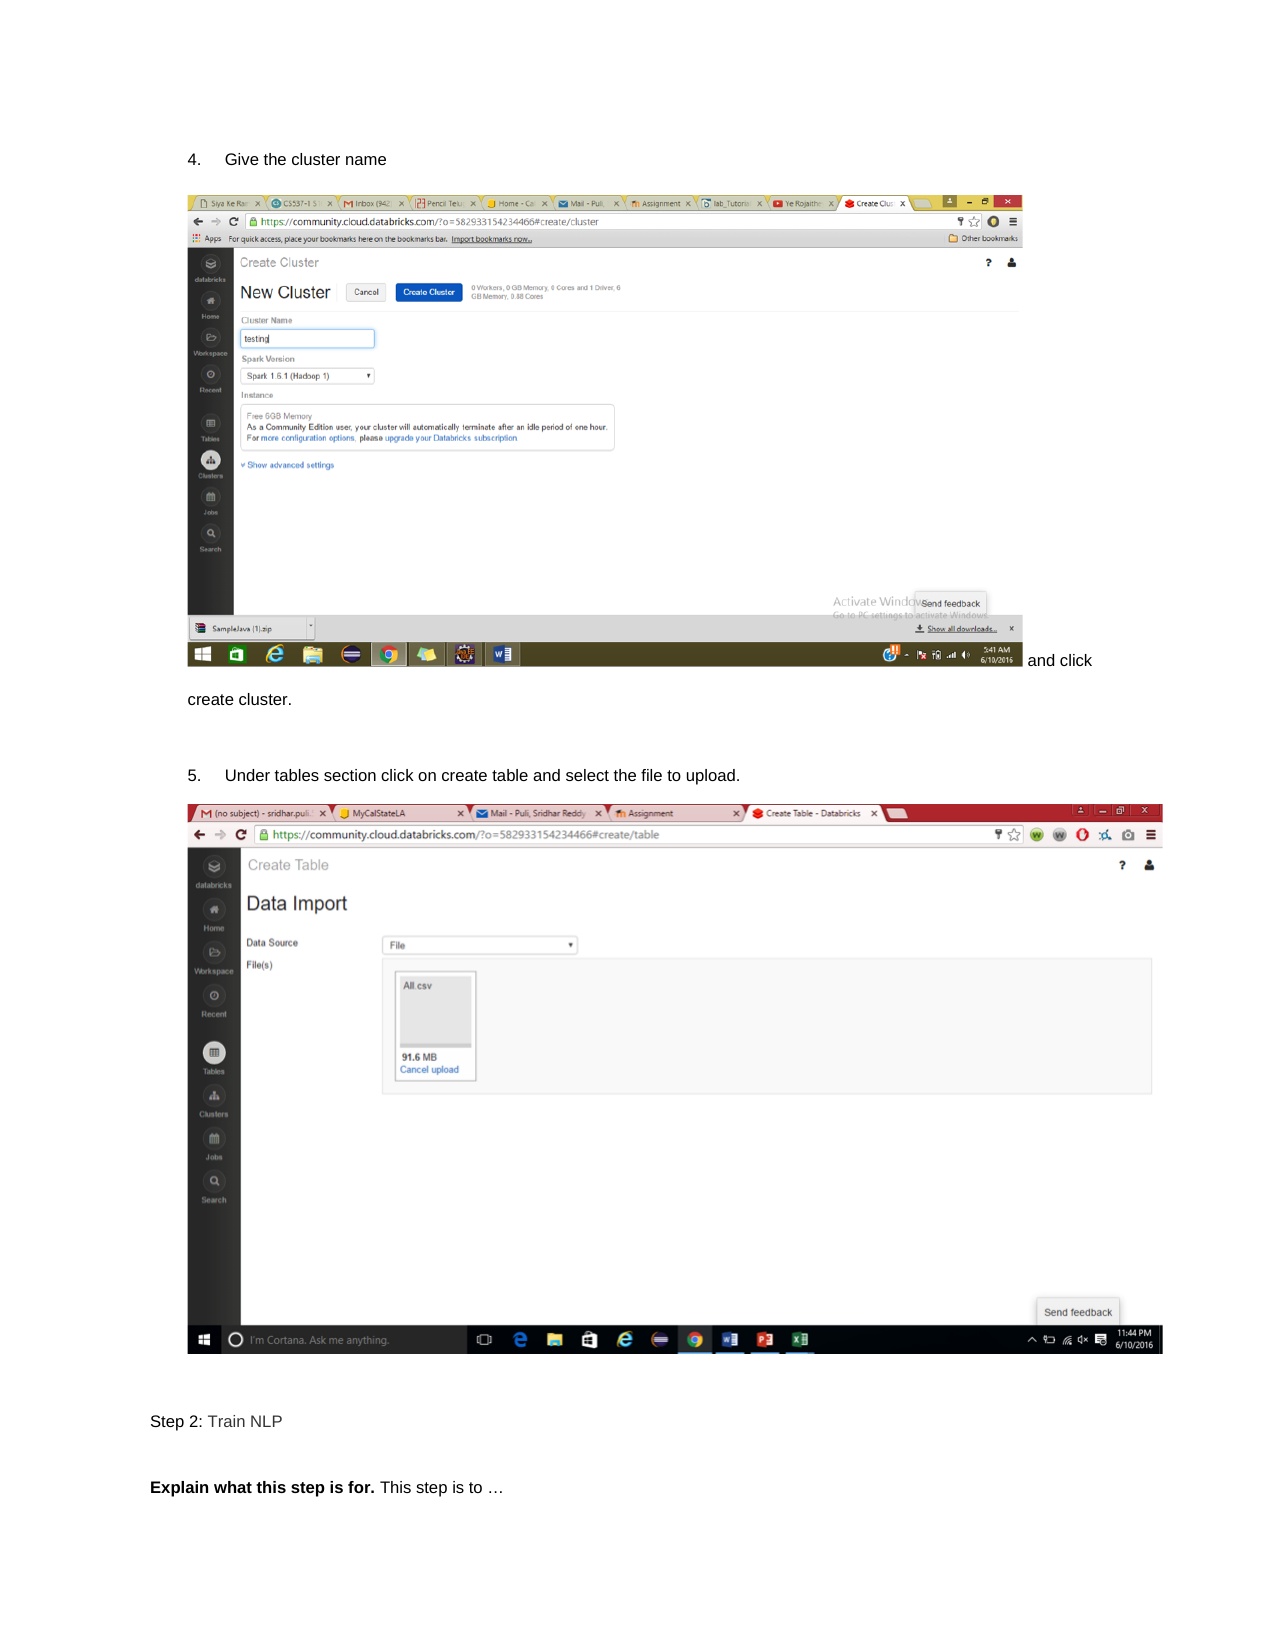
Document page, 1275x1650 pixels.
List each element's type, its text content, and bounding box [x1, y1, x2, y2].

text 5. Under tables section click on create table and select the file to upload. [187, 766, 1125, 785]
text Step 2: Train NLP [150, 1412, 1125, 1431]
text Explain what this step is for. This step is to … [150, 1478, 1125, 1497]
picture [187, 804, 1163, 1355]
picture [187, 195, 1023, 667]
